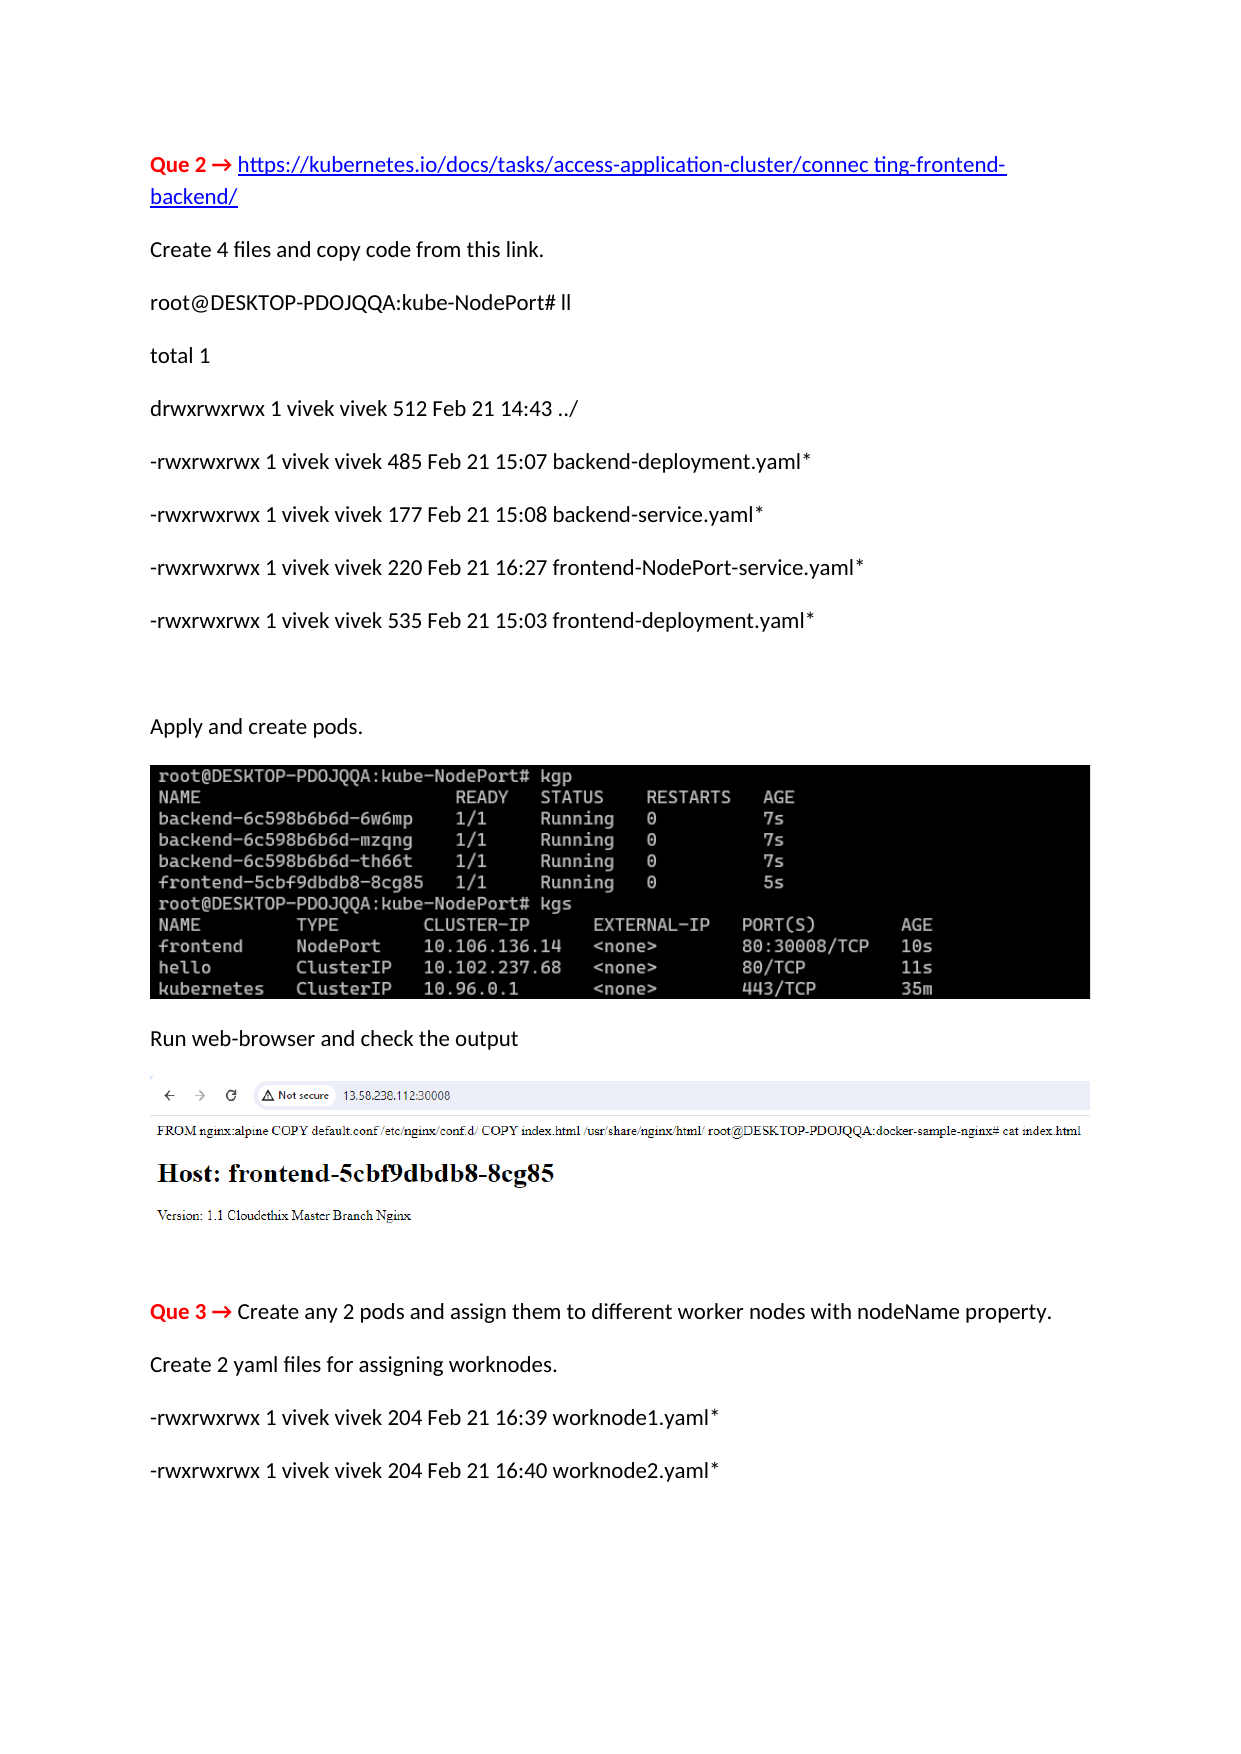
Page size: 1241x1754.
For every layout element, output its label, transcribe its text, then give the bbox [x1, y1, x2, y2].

text -rwxrwxrwx 1 vivek vivek 204 Feb 21 16:39 worknode1.yaml* [150, 1403, 1090, 1431]
text -rwxrwxrwx 1 vivek vivek 204 Feb 21 16:40 worknode2.yaml* [150, 1456, 1090, 1484]
text -rwxrwxrwx 1 vivek vivek 485 Feb 21 15:07 backend-deployment.yaml* [150, 447, 1090, 475]
text -rwxrwxrwx 1 vivek vivek 220 Feb 21 16:27 frontend-NodePort-service.yaml* [150, 553, 1090, 581]
text Create 4 files and copy code from this link. [150, 235, 1090, 263]
picture [150, 765, 1091, 999]
text -rwxrwxrwx 1 vivek vivek 177 Feb 21 15:08 backend-service.yaml* [150, 500, 1090, 528]
text Create 2 yaml files for assigning worknodes. [150, 1350, 1090, 1378]
text total 1 [150, 341, 1090, 369]
text Run web-browser and check the output [150, 1024, 1090, 1052]
text Que 2 → https://kubernetes.io/docs/tasks/access-application-cluster/connec ting-frontend-backend/ [150, 150, 1090, 210]
text drwxrwxrwx 1 vivek vivek 512 Feb 21 14:43 ../ [150, 394, 1090, 422]
text -rwxrwxrwx 1 vivek vivek 535 Feb 21 15:03 frontend-deployment.yaml* [150, 606, 1090, 634]
text Que 3 → Create any 2 pods and assign them to different worker nodes with nodeName property. [150, 1297, 1090, 1325]
text root@DESKTOP-PDOJQQA:kube-NodePort# ll [150, 288, 1090, 316]
text Apply and create pods. [150, 712, 1090, 740]
picture [150, 1076, 1091, 1273]
